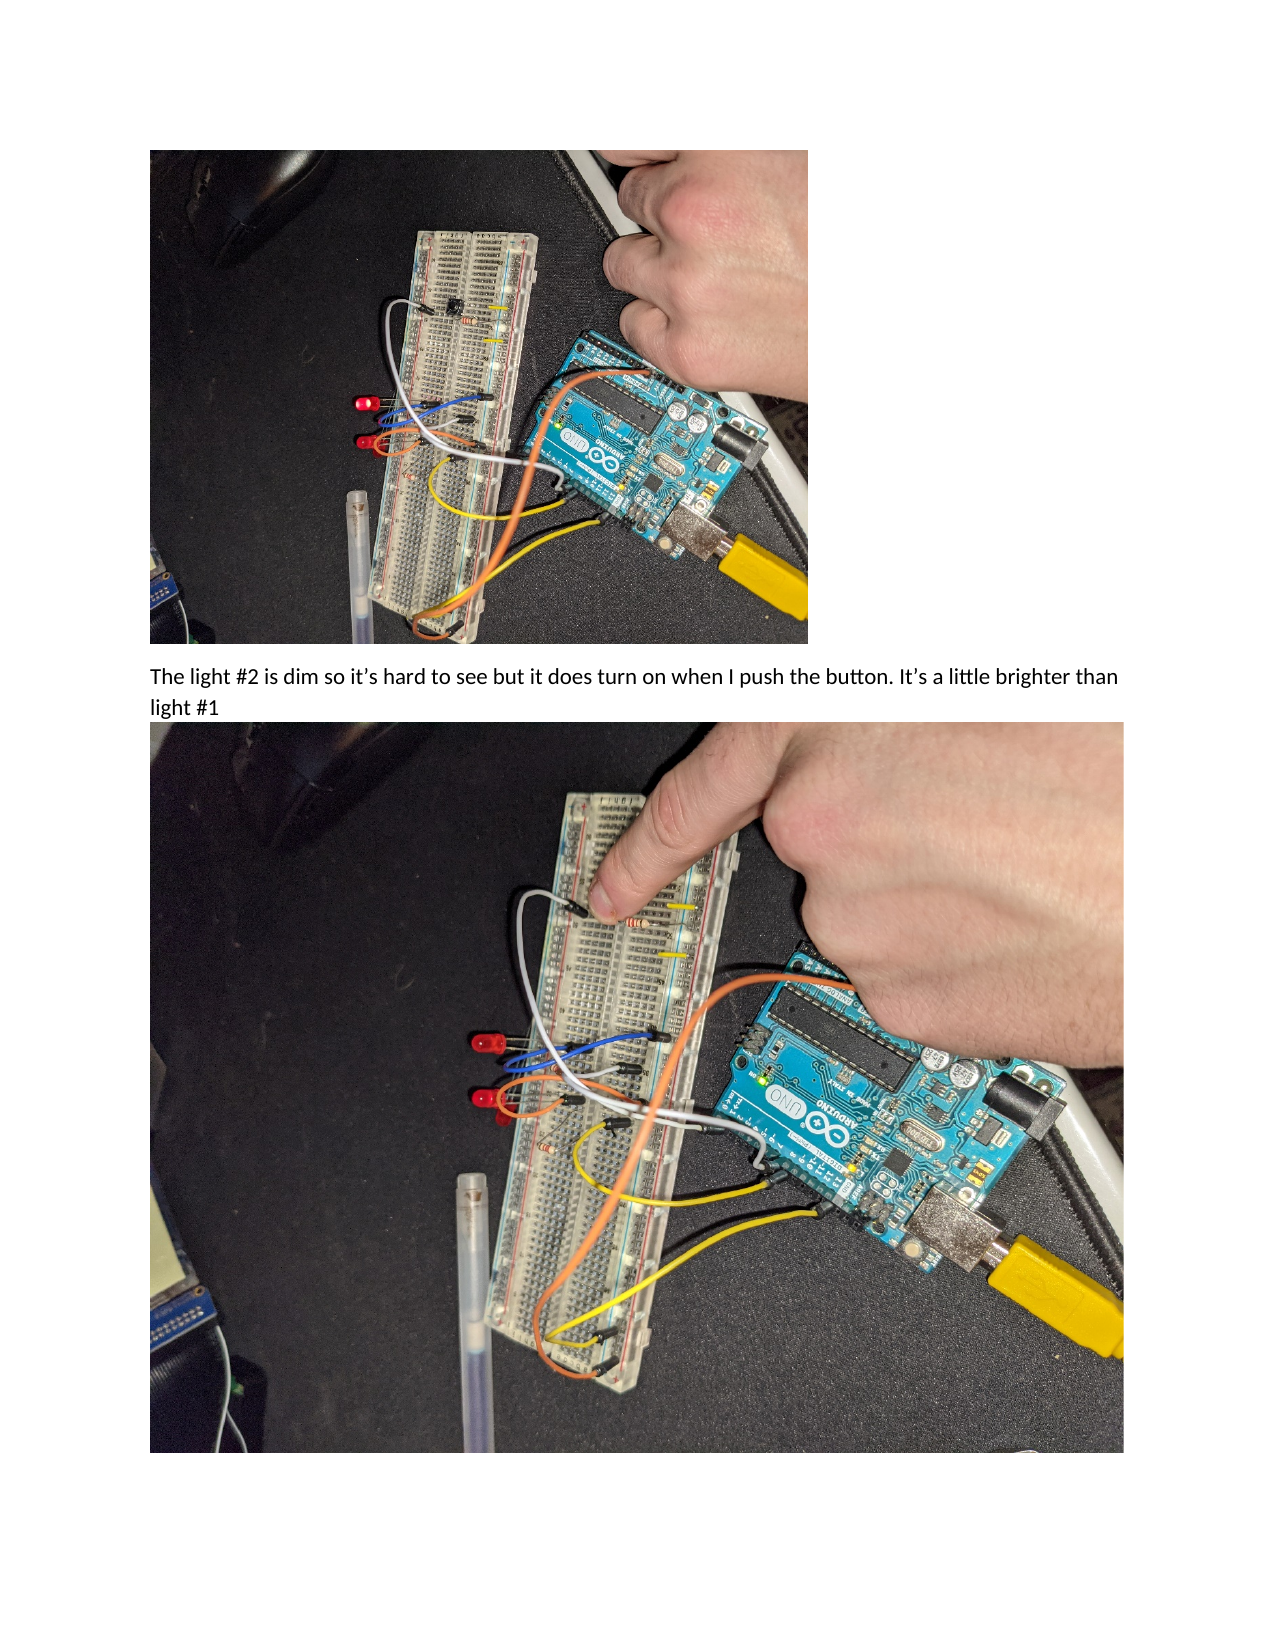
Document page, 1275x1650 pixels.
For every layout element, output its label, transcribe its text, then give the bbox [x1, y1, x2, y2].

picture [150, 150, 808, 644]
picture [150, 722, 1124, 1453]
